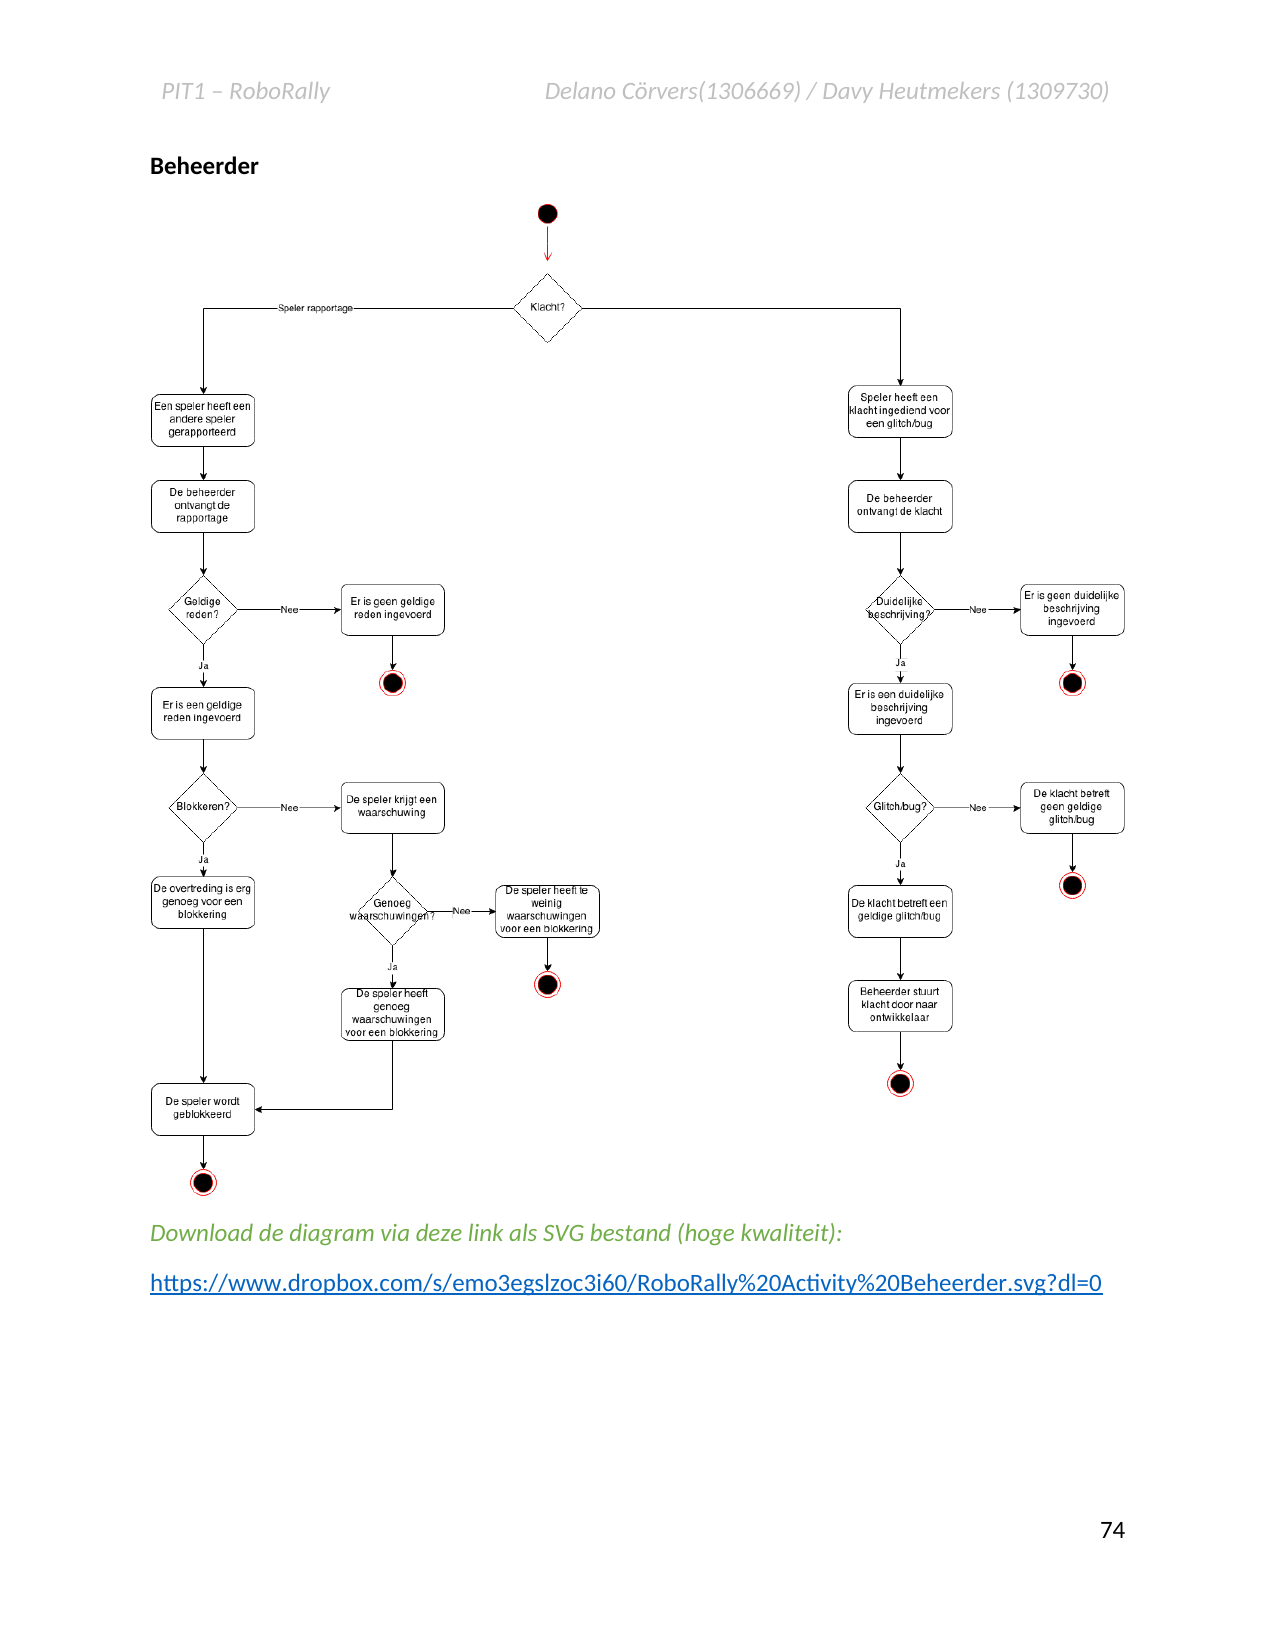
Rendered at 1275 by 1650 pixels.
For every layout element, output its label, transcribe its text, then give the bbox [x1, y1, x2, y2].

text Beheerder [150, 150, 1125, 181]
text Download de diagram via deze link als SVG bestand (hoge kwaliteit): [150, 1218, 1125, 1248]
picture [150, 199, 1125, 1199]
text https://www.dropbox.com/s/emo3egslzoc3i60/RoboRally%20Activity%20Beheerder.svg?dl=0 [150, 1267, 1125, 1298]
